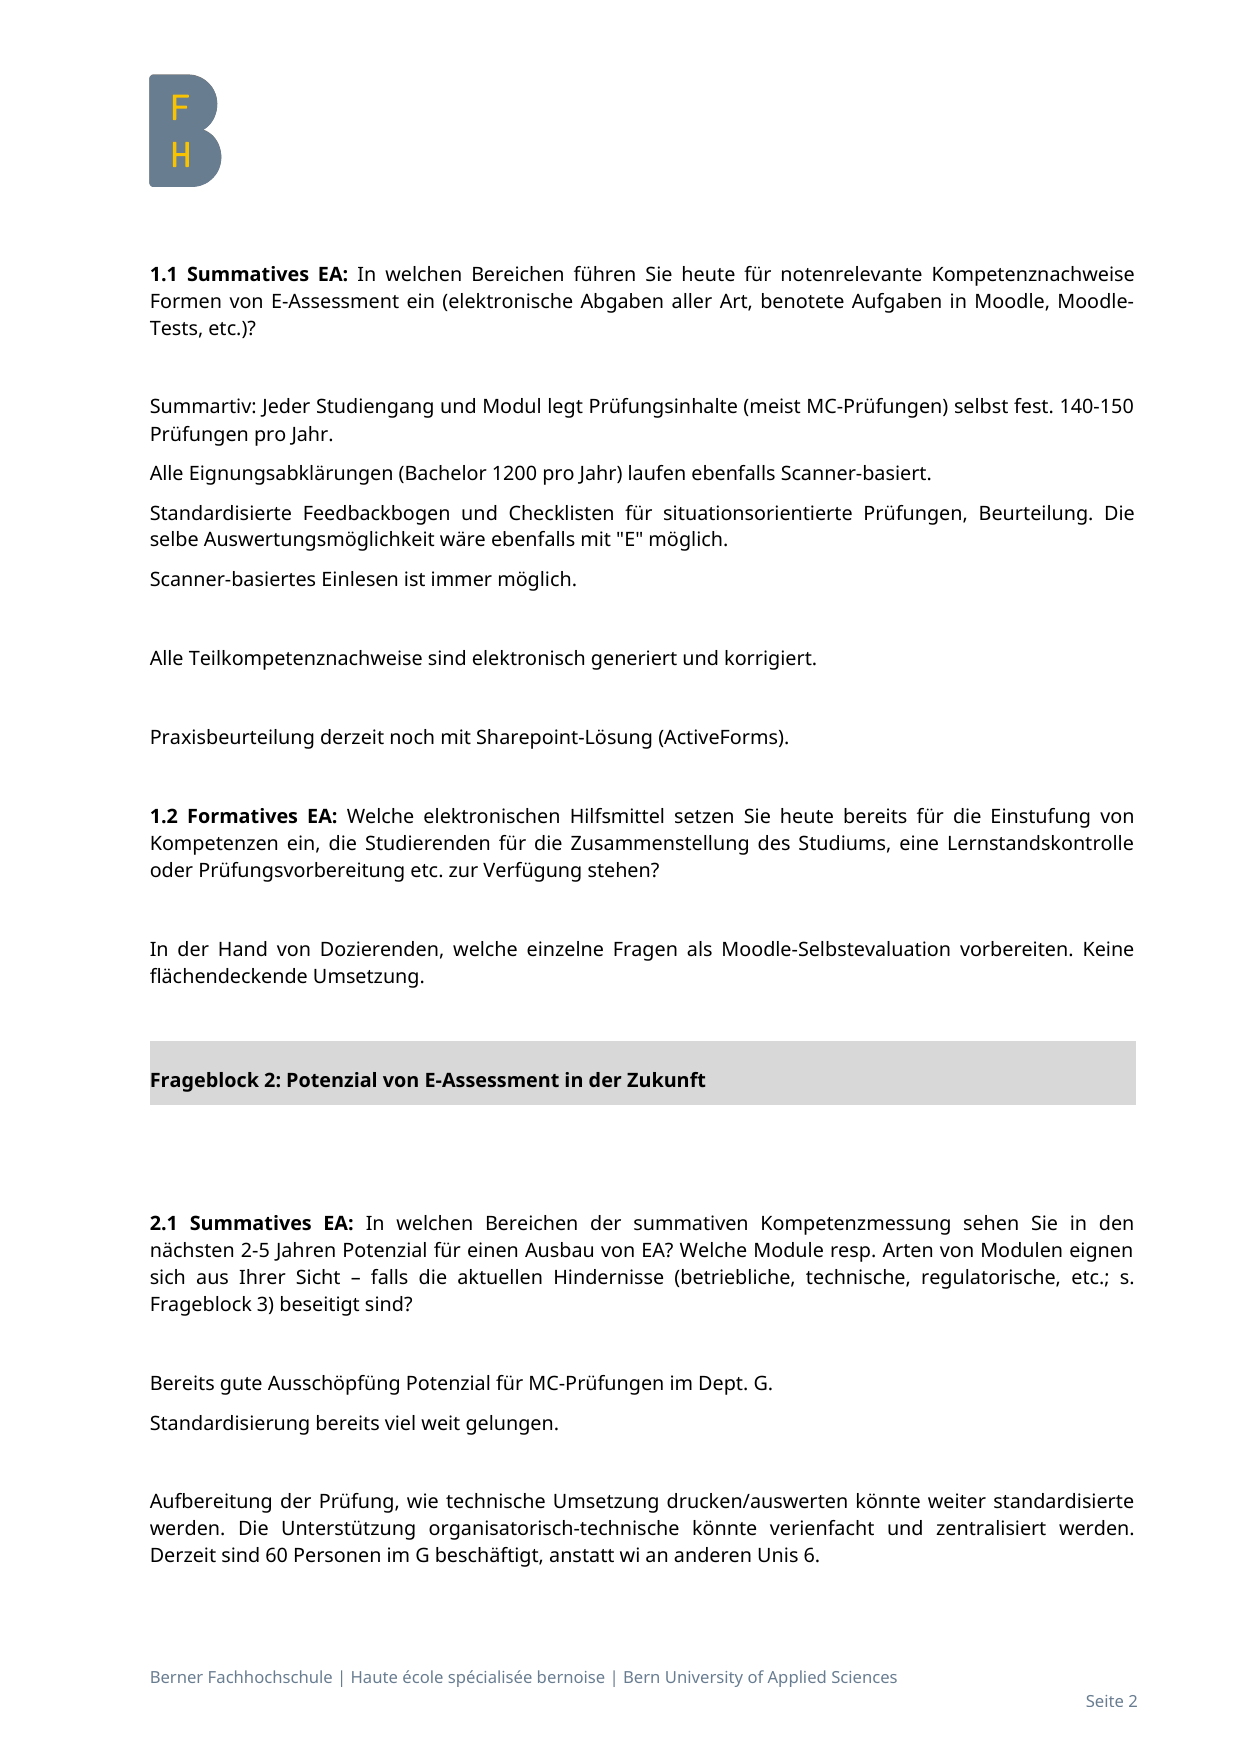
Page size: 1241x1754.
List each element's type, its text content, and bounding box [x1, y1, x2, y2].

text Bereits gute Ausschöpfüng Potenzial für MC-Prüfungen im Dept. G. [149, 1369, 1136, 1396]
text Praxisbeurteilung derzeit noch mit Sharepoint-Lösung (ActiveForms). [149, 723, 1136, 750]
text In der Hand von Dozierenden, welche einzelne Fragen als Moodle-Selbstevaluation vorbereiten. Keine flächendeckende Umsetzung. [149, 935, 1136, 989]
text Alle Eignungsabklärungen (Bachelor 1200 pro Jahr) laufen ebenfalls Scanner-basiert. [149, 459, 1136, 486]
text Standardisierung bereits viel weit gelungen. [149, 1409, 1136, 1436]
text 1.2 Formatives EA: Welche elektronischen Hilfsmittel setzen Sie heute bereits für die Einstufung von Kompetenzen ein, die Studierenden für die Zusammenstellung des Studiums, eine Lernstandskontrolle oder Prüfungsvorbereitung etc. zur Verfügung stehen? [149, 802, 1136, 883]
table_header Frageblock 2: Potenzial von E-Assessment in der Zukunft [150, 1041, 1136, 1105]
text 2.1 Summatives EA: In welchen Bereichen der summativen Kompetenzmessung sehen Sie in den nächsten 2-5 Jahren Potenzial für einen Ausbau von EA? Welche Module resp. Arten von Modulen eignen sich aus Ihrer Sicht – falls die aktuellen Hindernisse (betriebliche, technische, regulatorische, etc.; s. Frageblock 3) beseitigt sind? [149, 1209, 1136, 1317]
text Alle Teilkompetenznachweise sind elektronisch generiert und korrigiert. [149, 644, 1136, 671]
text Summartiv: Jeder Studiengang und Modul legt Prüfungsinhalte (meist MC-Prüfungen) selbst fest. 140-150 Prüfungen pro Jahr. [149, 393, 1136, 447]
text Scanner-basiertes Einlesen ist immer möglich. [149, 565, 1136, 592]
text Aufbereitung der Prüfung, wie technische Umsetzung drucken/auswerten könnte weiter standardisierte werden. Die Unterstützung organisatorisch-technische könnte verienfacht und zentralisiert werden. Derzeit sind 60 Personen im G beschäftigt, anstatt wi an anderen Unis 6. [149, 1488, 1136, 1569]
text 1.1 Summatives EA: In welchen Bereichen führen Sie heute für notenrelevante Kompetenznachweise Formen von E-Assessment ein (elektronische Abgaben aller Art, benotete Aufgaben in Moodle, Moodle-Tests, etc.)? [149, 260, 1136, 341]
text Standardisierte Feedbackbogen und Checklisten für situationsorientierte Prüfungen, Beurteilung. Die selbe Auswertungsmöglichkeit wäre ebenfalls mit "E" möglich. [149, 499, 1136, 553]
